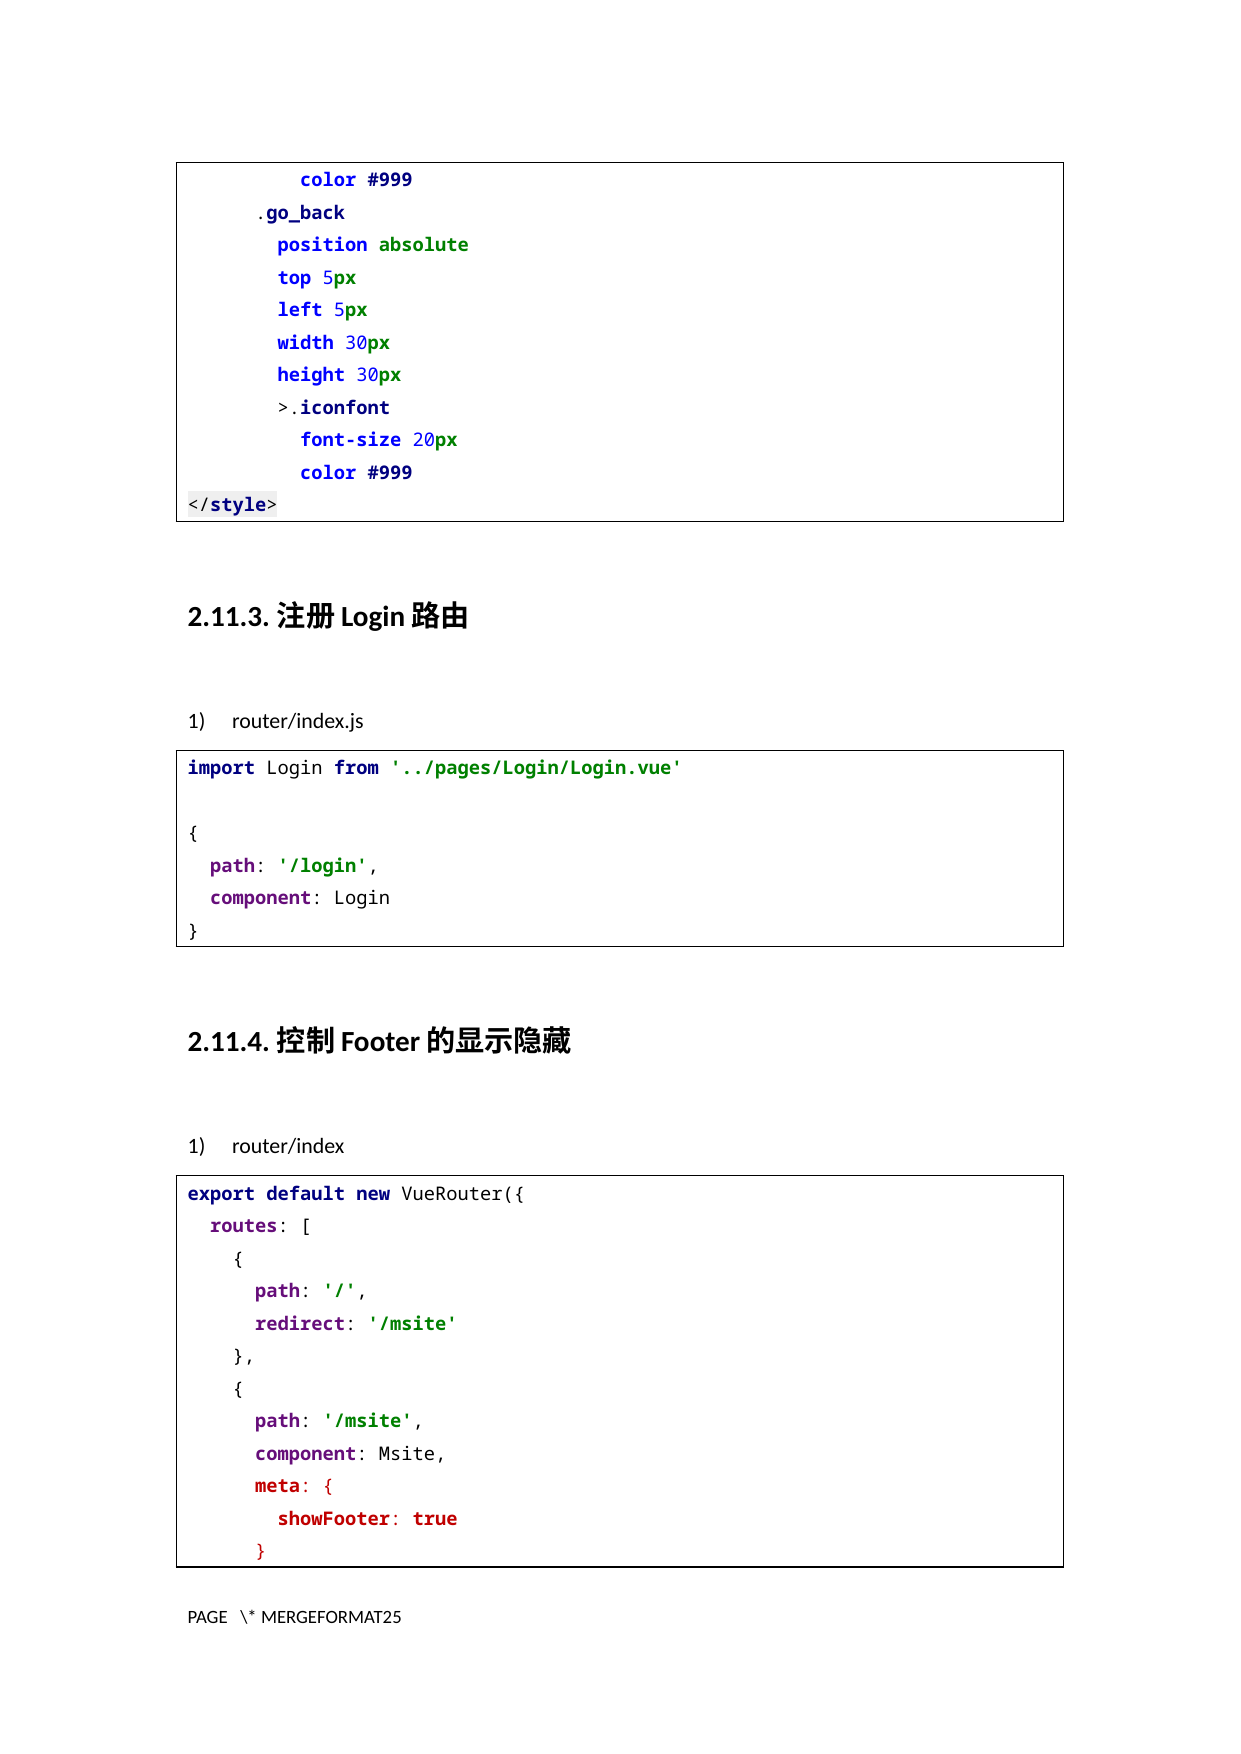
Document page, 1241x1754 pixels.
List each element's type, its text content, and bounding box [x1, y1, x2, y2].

subtitle 2.11.4. 控制Footer的显示隐藏 [187, 1007, 1053, 1072]
list router/index.js [187, 704, 1053, 737]
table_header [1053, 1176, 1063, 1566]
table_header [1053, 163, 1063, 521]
subtitle 2.11.3. 注册Login路由 [187, 581, 1053, 646]
list router/index [187, 1129, 1053, 1162]
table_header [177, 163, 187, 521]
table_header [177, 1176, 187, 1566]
